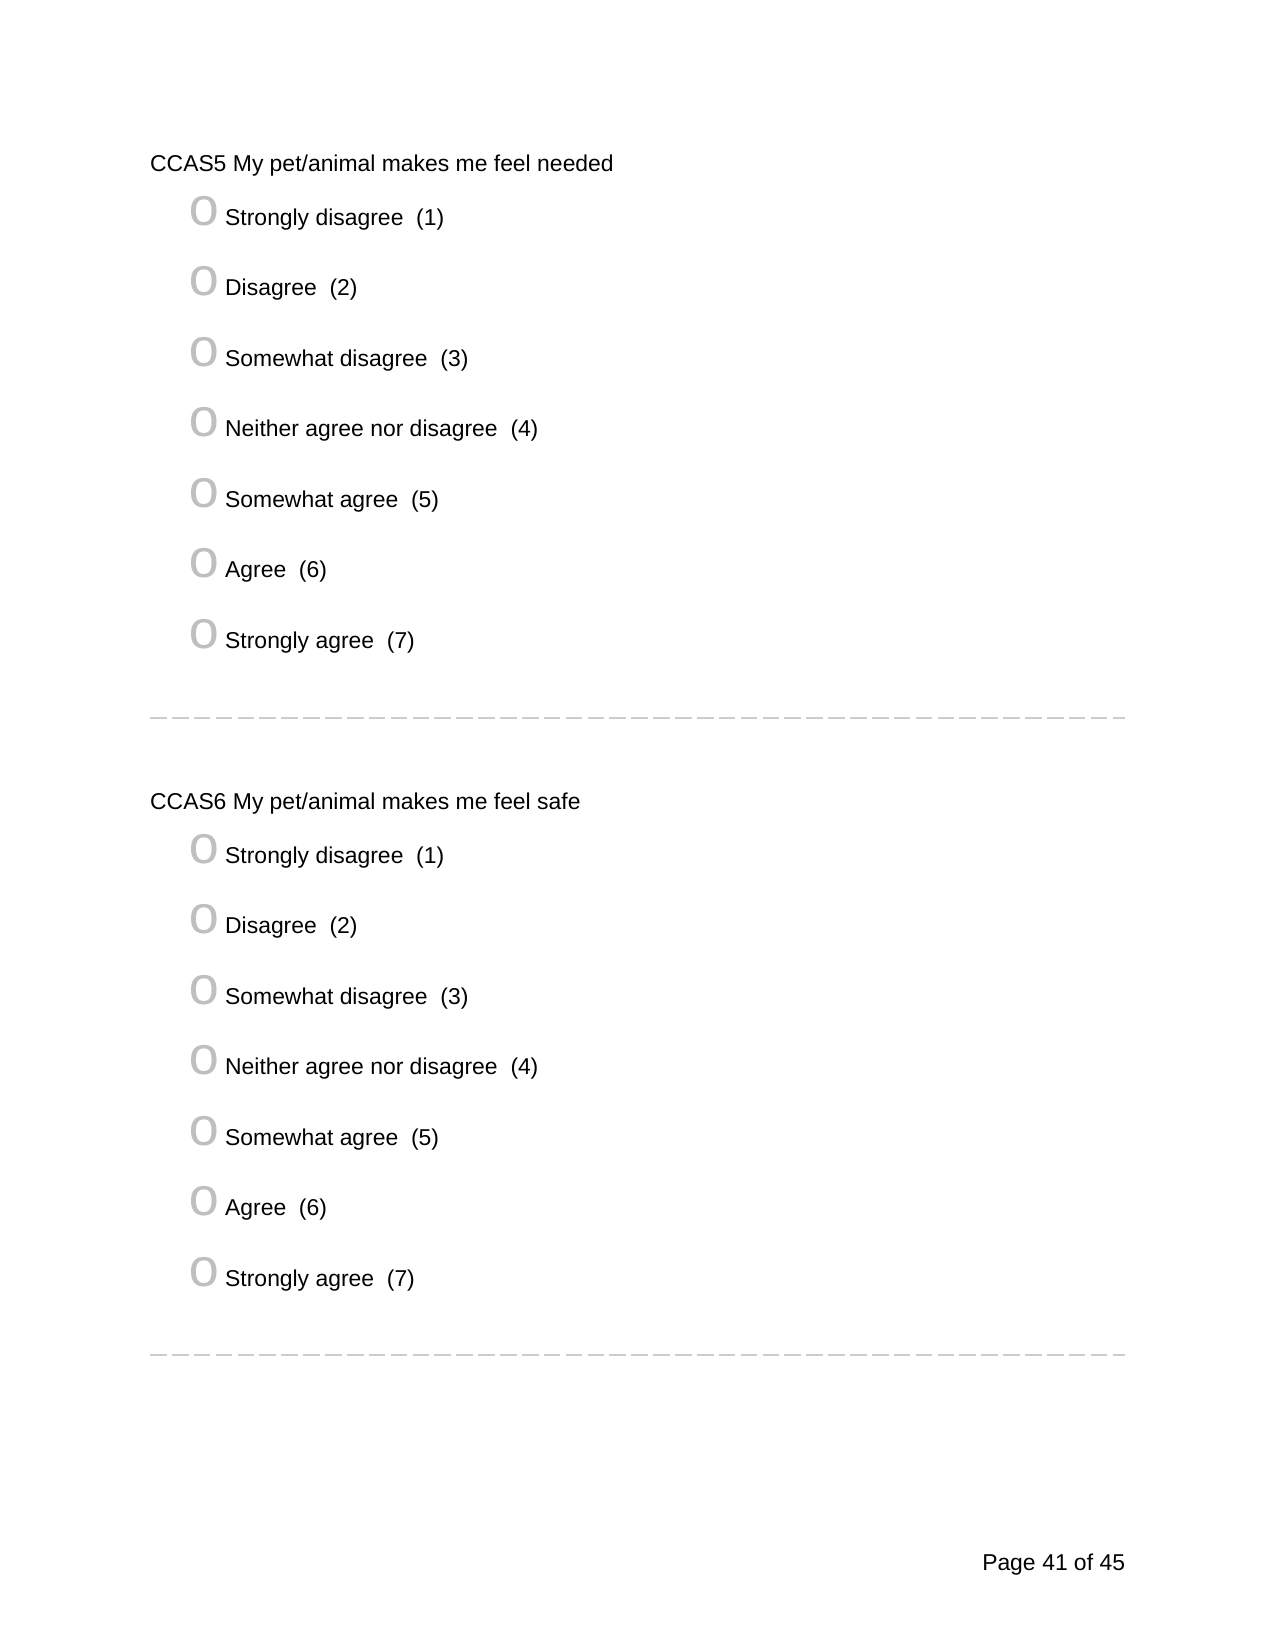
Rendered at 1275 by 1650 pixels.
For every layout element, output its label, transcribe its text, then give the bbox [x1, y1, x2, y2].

list Disagree (2) [187, 888, 1125, 950]
list Disagree (2) [187, 251, 1125, 312]
list Strongly agree (7) [187, 603, 1125, 665]
text CCAS6 My pet/animal makes me feel safe [150, 788, 1125, 814]
list Somewhat disagree (3) [187, 321, 1125, 383]
list Somewhat agree (5) [187, 1100, 1125, 1161]
list Somewhat agree (5) [187, 462, 1125, 524]
list Agree (6) [187, 533, 1125, 594]
list Neither agree nor disagree (4) [187, 1029, 1125, 1091]
list Agree (6) [187, 1171, 1125, 1232]
list Strongly disagree (1) [187, 180, 1125, 242]
list Strongly agree (7) [187, 1241, 1125, 1302]
text CCAS5 My pet/animal makes me feel needed [150, 150, 1125, 176]
list Neither agree nor disagree (4) [187, 392, 1125, 453]
list Strongly disagree (1) [187, 818, 1125, 879]
list Somewhat disagree (3) [187, 959, 1125, 1020]
